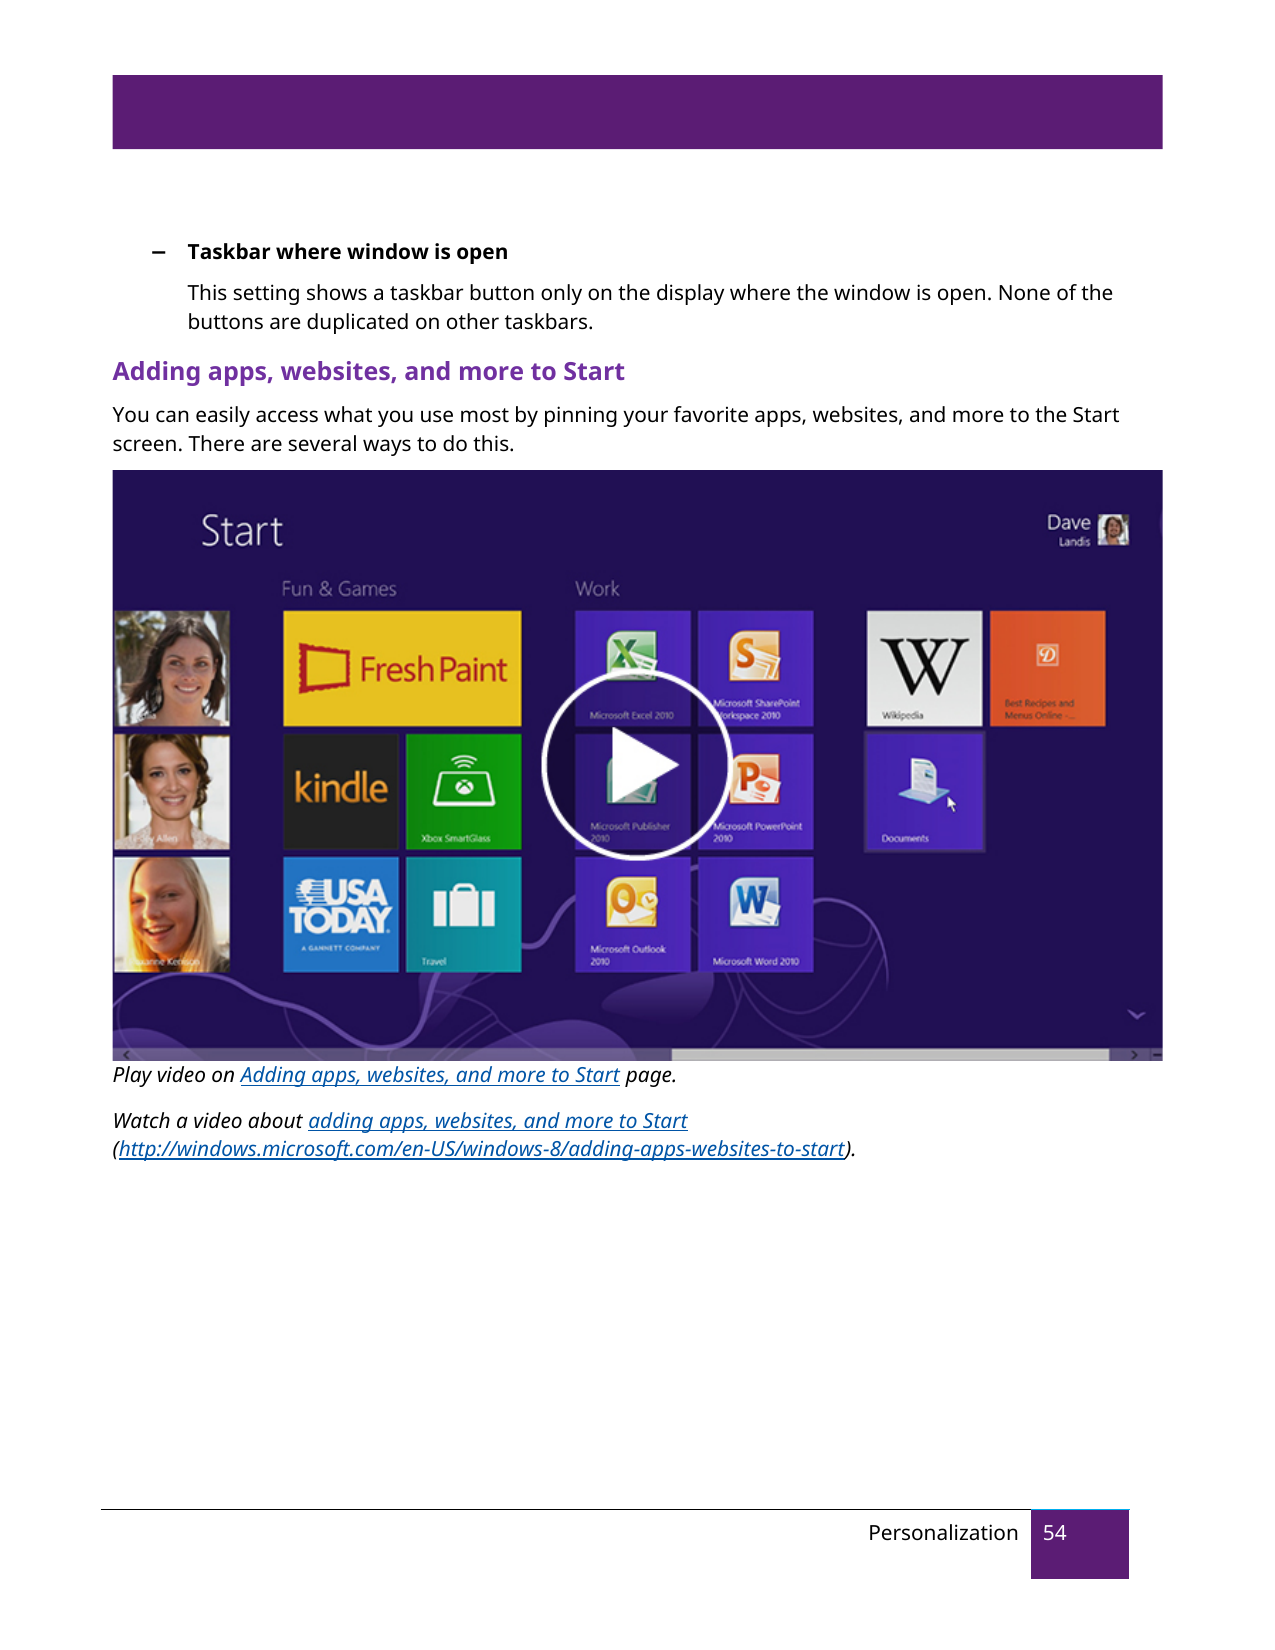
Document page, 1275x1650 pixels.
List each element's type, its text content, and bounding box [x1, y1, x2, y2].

text Watch a video about adding apps, websites, and more to Start (http://windows.microsoft.com/en-US/windows-8/adding-apps-websites-to-start). [112, 1106, 1162, 1163]
subtitle Adding apps, websites, and more to Start [112, 354, 1162, 388]
picture [112, 470, 1163, 1061]
list This setting shows a taskbar button only on the display where the window is open. None of the buttons are duplicated on other taskbars. [187, 278, 1162, 335]
list Taskbar where window is open [150, 237, 1162, 266]
picture [915, 65, 1177, 162]
text Play video on Adding apps, websites, and more to Start page. [112, 1061, 1162, 1089]
text You can easily access what you use most by pinning your favorite apps, websites, and more to the Start screen. There are several ways to do this. [112, 401, 1162, 457]
